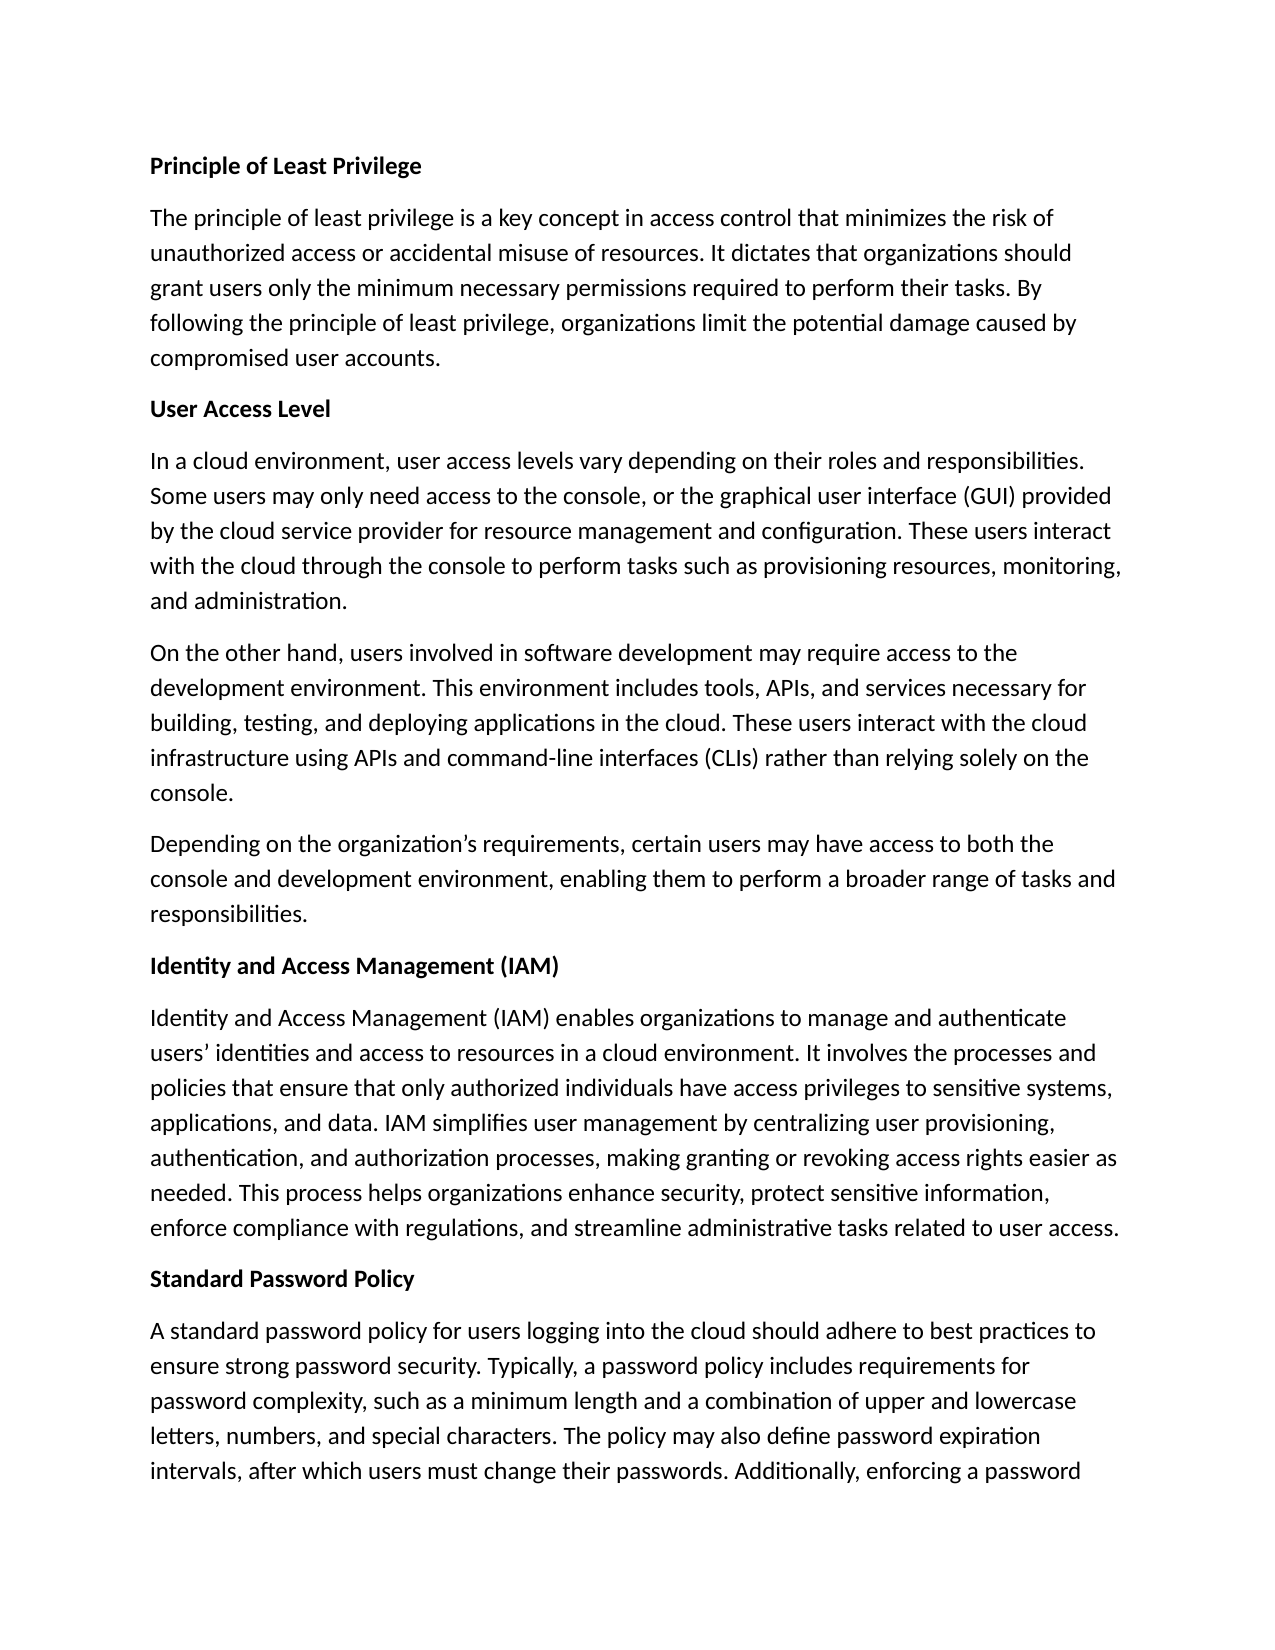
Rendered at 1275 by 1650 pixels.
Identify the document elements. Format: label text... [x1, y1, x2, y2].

text Principle of Least Privilege [150, 150, 1125, 181]
text Identity and Access Management (IAM) [150, 950, 1125, 981]
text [150, 1315, 1125, 1486]
text User Access Level [150, 393, 1125, 424]
text Identity and Access Management (IAM) enables organizations to manage and authenticate users’ identities and access to resources in a cloud environment. It involves the processes and policies that ensure that only authorized individuals have access privileges to sensitive systems, applications, and data. IAM simplifies user management by centralizing user provisioning, authentication, and authorization processes, making granting or revoking access rights easier as needed. This process helps organizations enhance security, protect sensitive information, enforce compliance with regulations, and streamline administrative tasks related to user access. [150, 1002, 1125, 1242]
text In a cloud environment, user access levels vary depending on their roles and responsibilities. Some users may only need access to the console, or the graphical user interface (GUI) provided by the cloud service provider for resource management and configuration. These users interact with the cloud through the console to perform tasks such as provisioning resources, monitoring, and administration. [150, 445, 1125, 616]
text On the other hand, users involved in software development may require access to the development environment. This environment includes tools, APIs, and services necessary for building, testing, and deploying applications in the cloud. These users interact with the cloud infrastructure using APIs and command-line interfaces (CLIs) rather than relying solely on the console. [150, 637, 1125, 807]
text Standard Password Policy [150, 1263, 1125, 1294]
text Depending on the organization’s requirements, certain users may have access to both the console and development environment, enabling them to perform a broader range of tasks and responsibilities. [150, 828, 1125, 929]
text The principle of least privilege is a key concept in access control that minimizes the risk of unauthorized access or accidental misuse of resources. It dictates that organizations should grant users only the minimum necessary permissions required to perform their tasks. By following the principle of least privilege, organizations limit the potential damage caused by compromised user accounts. [150, 202, 1125, 372]
